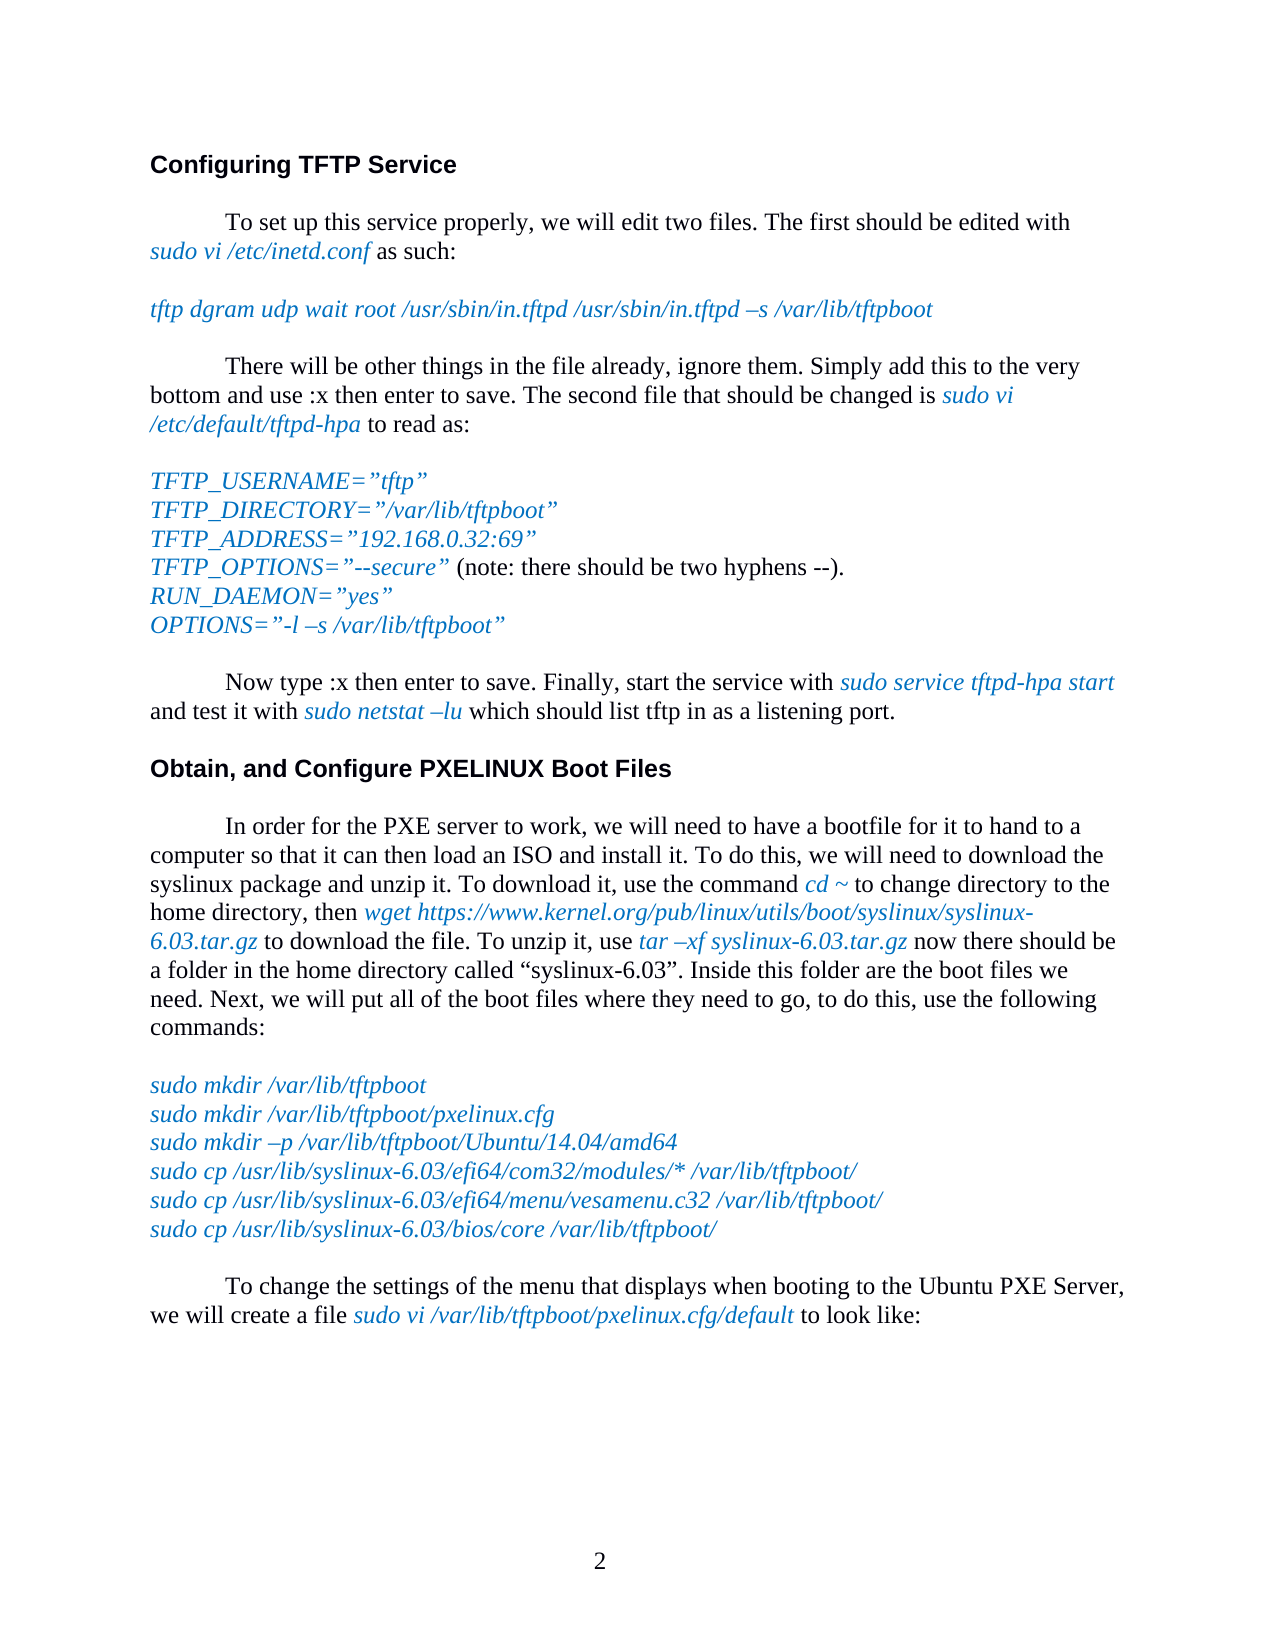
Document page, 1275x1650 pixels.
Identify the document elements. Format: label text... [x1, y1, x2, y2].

text Configuring TFTP Service [150, 150, 1125, 179]
text There will be other things in the file already, ignore them. Simply add this to the very bottom and use :x then enter to save. The second file that should be changed is sudo vi /etc/default/tftpd-hpa to read as: [150, 351, 1125, 437]
text Now type :x then enter to save. Finally, start the service with sudo service tftpd-hpa start and test it with sudo netstat –lu which should list tftp in as a listening port. [150, 667, 1125, 725]
text OPTIONS=”-l –s /var/lib/tftpboot” [150, 610, 1125, 639]
text sudo mkdir /var/lib/tftpboot/pxelinux.cfg [150, 1099, 1125, 1127]
text Obtain, and Configure PXELINUX Boot Files [150, 754, 1125, 782]
text TFTP_USERNAME=”tftp” [150, 466, 1125, 495]
text To change the settings of the menu that displays when booting to the Ubuntu PXE Server, we will create a file sudo vi /var/lib/tftpboot/pxelinux.cfg/default to look like: [150, 1271, 1125, 1329]
text TFTP_DIRECTORY=”/var/lib/tftpboot” [150, 495, 1125, 524]
text tftp dgram udp wait root /usr/sbin/in.tftpd /usr/sbin/in.tftpd –s /var/lib/tftpboot [150, 294, 1125, 322]
text sudo cp /usr/lib/syslinux-6.03/efi64/com32/modules/* /var/lib/tftpboot/ [150, 1156, 1125, 1185]
text sudo cp /usr/lib/syslinux-6.03/bios/core /var/lib/tftpboot/ [150, 1214, 1125, 1242]
text TFTP_OPTIONS=”--secure” (note: there should be two hyphens --). [150, 552, 1125, 581]
text sudo mkdir –p /var/lib/tftpboot/Ubuntu/14.04/amd64 [150, 1127, 1125, 1156]
text RUN_DAEMON=”yes” [150, 581, 1125, 610]
text In order for the PXE server to work, we will need to have a bootfile for it to hand to a computer so that it can then load an ISO and install it. To do this, we will need to download the syslinux package and unzip it. To download it, use the command cd ~ to change directory to the home directory, then wget https://www.kernel.org/pub/linux/utils/boot/syslinux/syslinux-6.03.tar.gz to download the file. To unzip it, use tar –xf syslinux-6.03.tar.gz now there should be a folder in the home directory called “syslinux-6.03”. Inside this folder are the boot files we need. Next, we will put all of the boot files where they need to go, to do this, use the following commands: [150, 811, 1125, 1041]
text TFTP_ADDRESS=”192.168.0.32:69” [150, 524, 1125, 552]
text sudo mkdir /var/lib/tftpboot [150, 1070, 1125, 1099]
text To set up this service properly, we will edit two files. The first should be edited with sudo vi /etc/inetd.conf as such: [150, 207, 1125, 265]
text sudo cp /usr/lib/syslinux-6.03/efi64/menu/vesamenu.c32 /var/lib/tftpboot/ [150, 1185, 1125, 1214]
